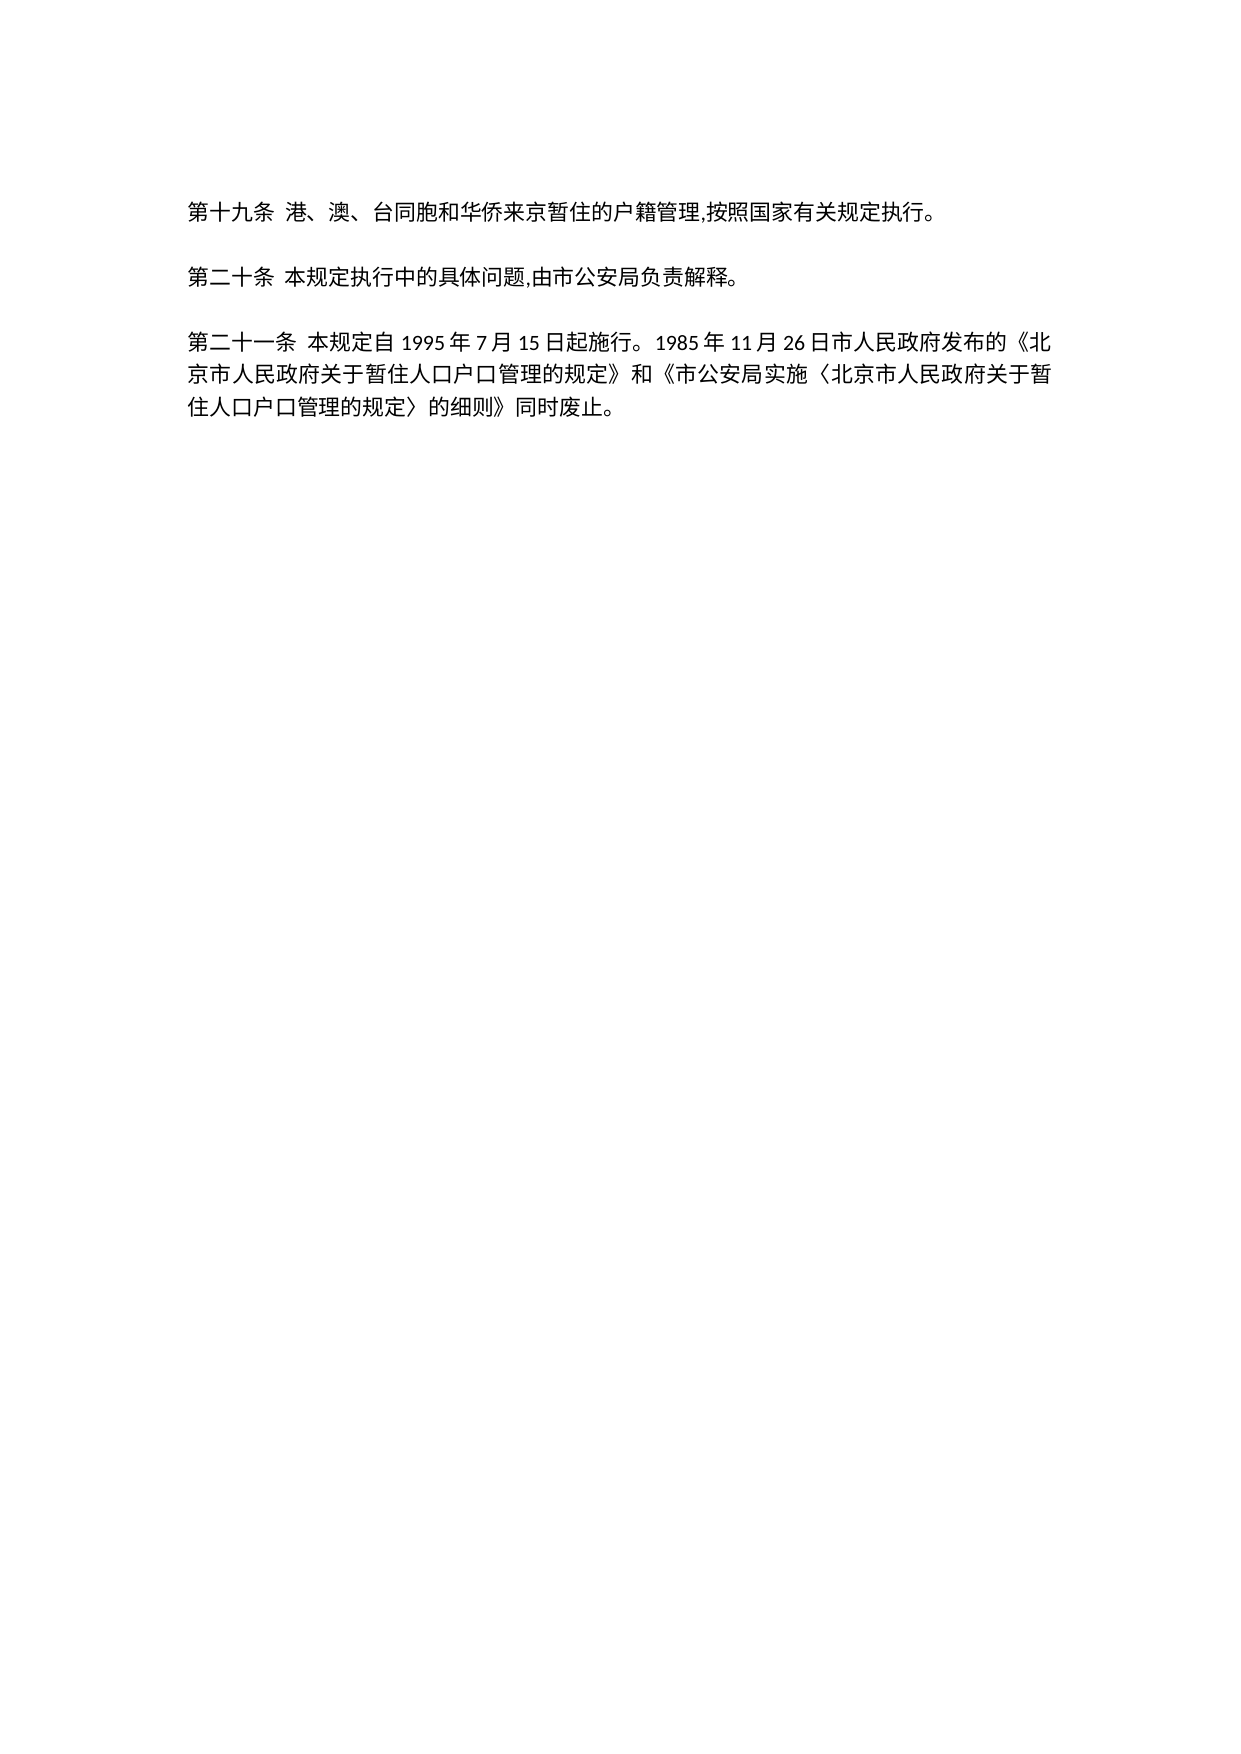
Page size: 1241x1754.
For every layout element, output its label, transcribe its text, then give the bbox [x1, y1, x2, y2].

text 第二十一条 本规定自1995年7月15日起施行。1985年11月26日市人民政府发布的《北京市人民政府关于暂住人口户口管理的规定》和《市公安局实施〈北京市人民政府关于暂住人口户口管理的规定〉的细则》同时废止。 [187, 324, 1053, 422]
text 第十九条 港、澳、台同胞和华侨来京暂住的户籍管理,按照国家有关规定执行。 [187, 194, 1053, 227]
text 第二十条 本规定执行中的具体问题,由市公安局负责解释。 [187, 259, 1053, 292]
